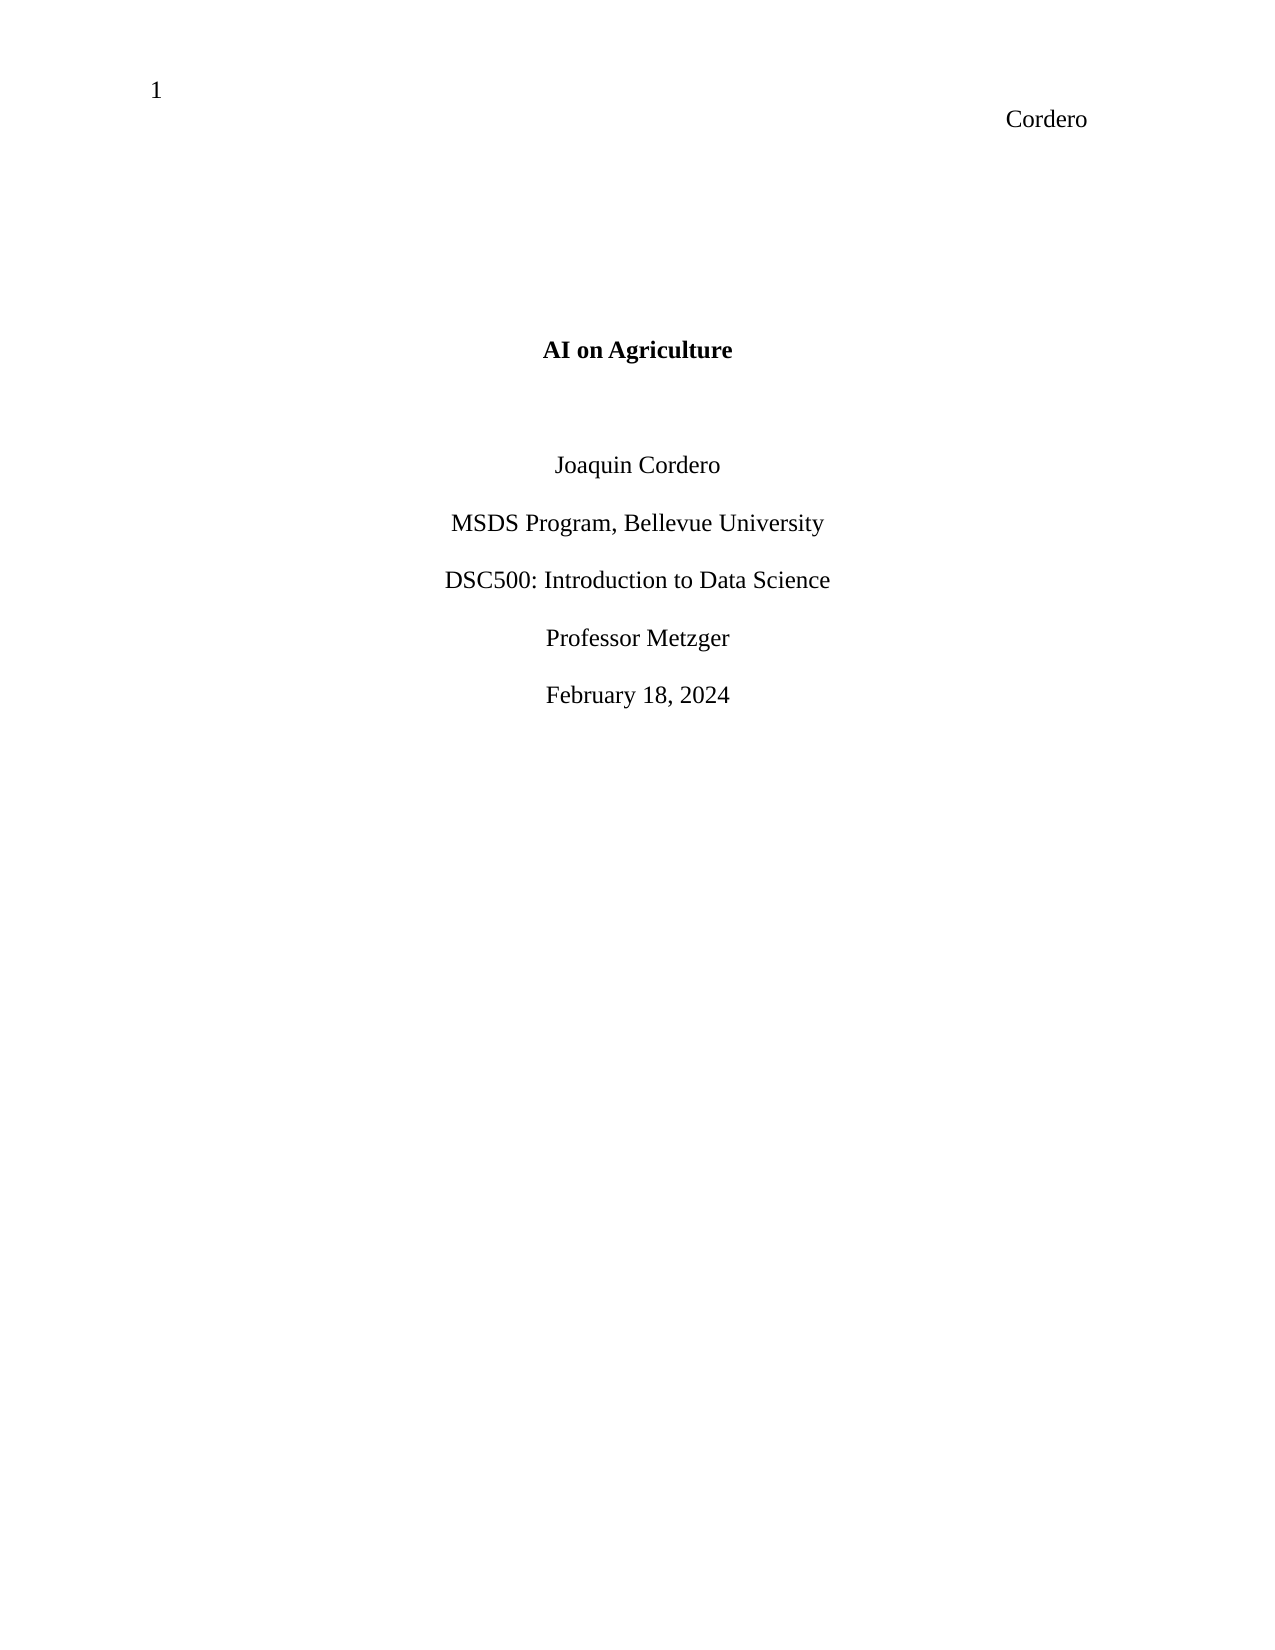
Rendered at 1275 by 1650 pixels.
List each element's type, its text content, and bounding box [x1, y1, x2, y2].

text Professor Metzger [150, 623, 1125, 652]
text AI on Agriculture [150, 336, 1125, 364]
text MSDS Program, Bellevue University [150, 508, 1125, 537]
text DSC500: Introduction to Data Science [150, 566, 1125, 594]
text Joaquin Cordero [150, 451, 1125, 479]
text February 18, 2024 [150, 681, 1125, 709]
